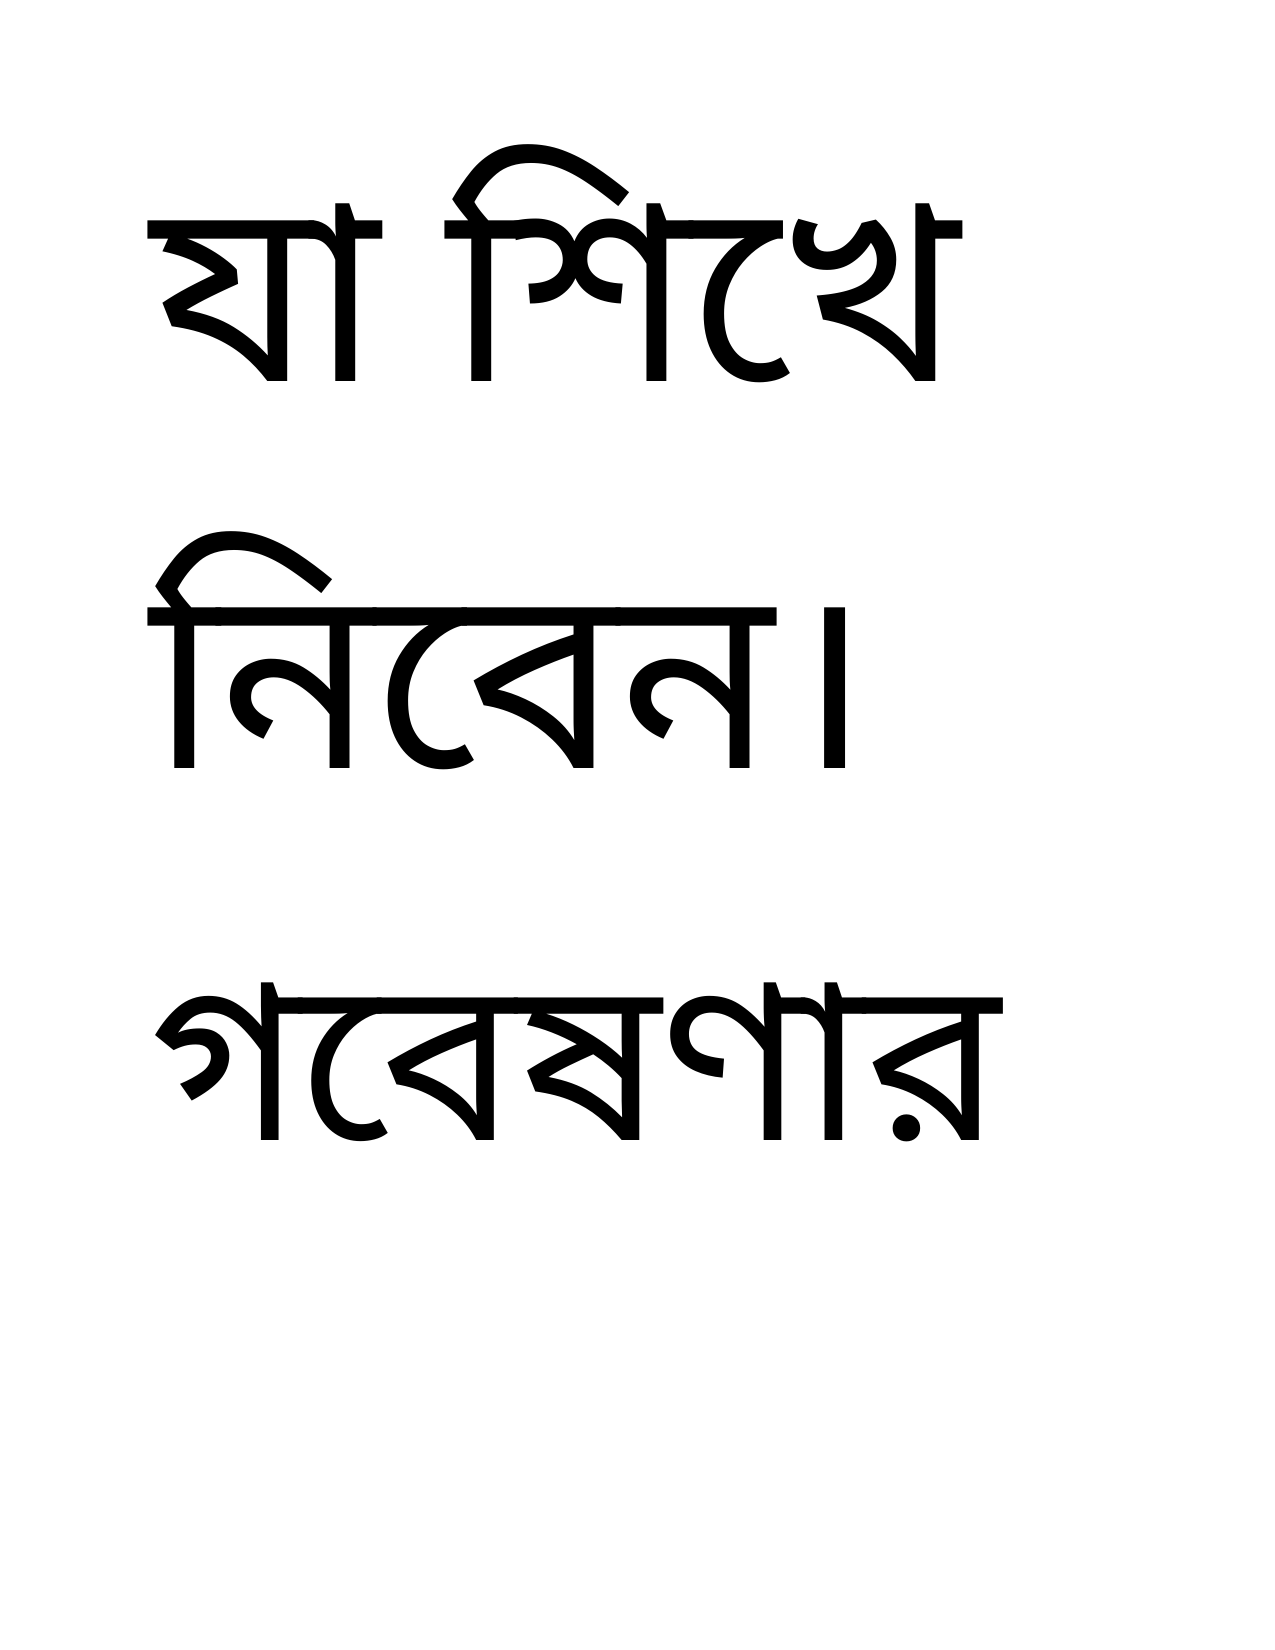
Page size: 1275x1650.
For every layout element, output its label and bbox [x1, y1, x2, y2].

text [150, 150, 1125, 874]
text [150, 935, 1125, 1234]
